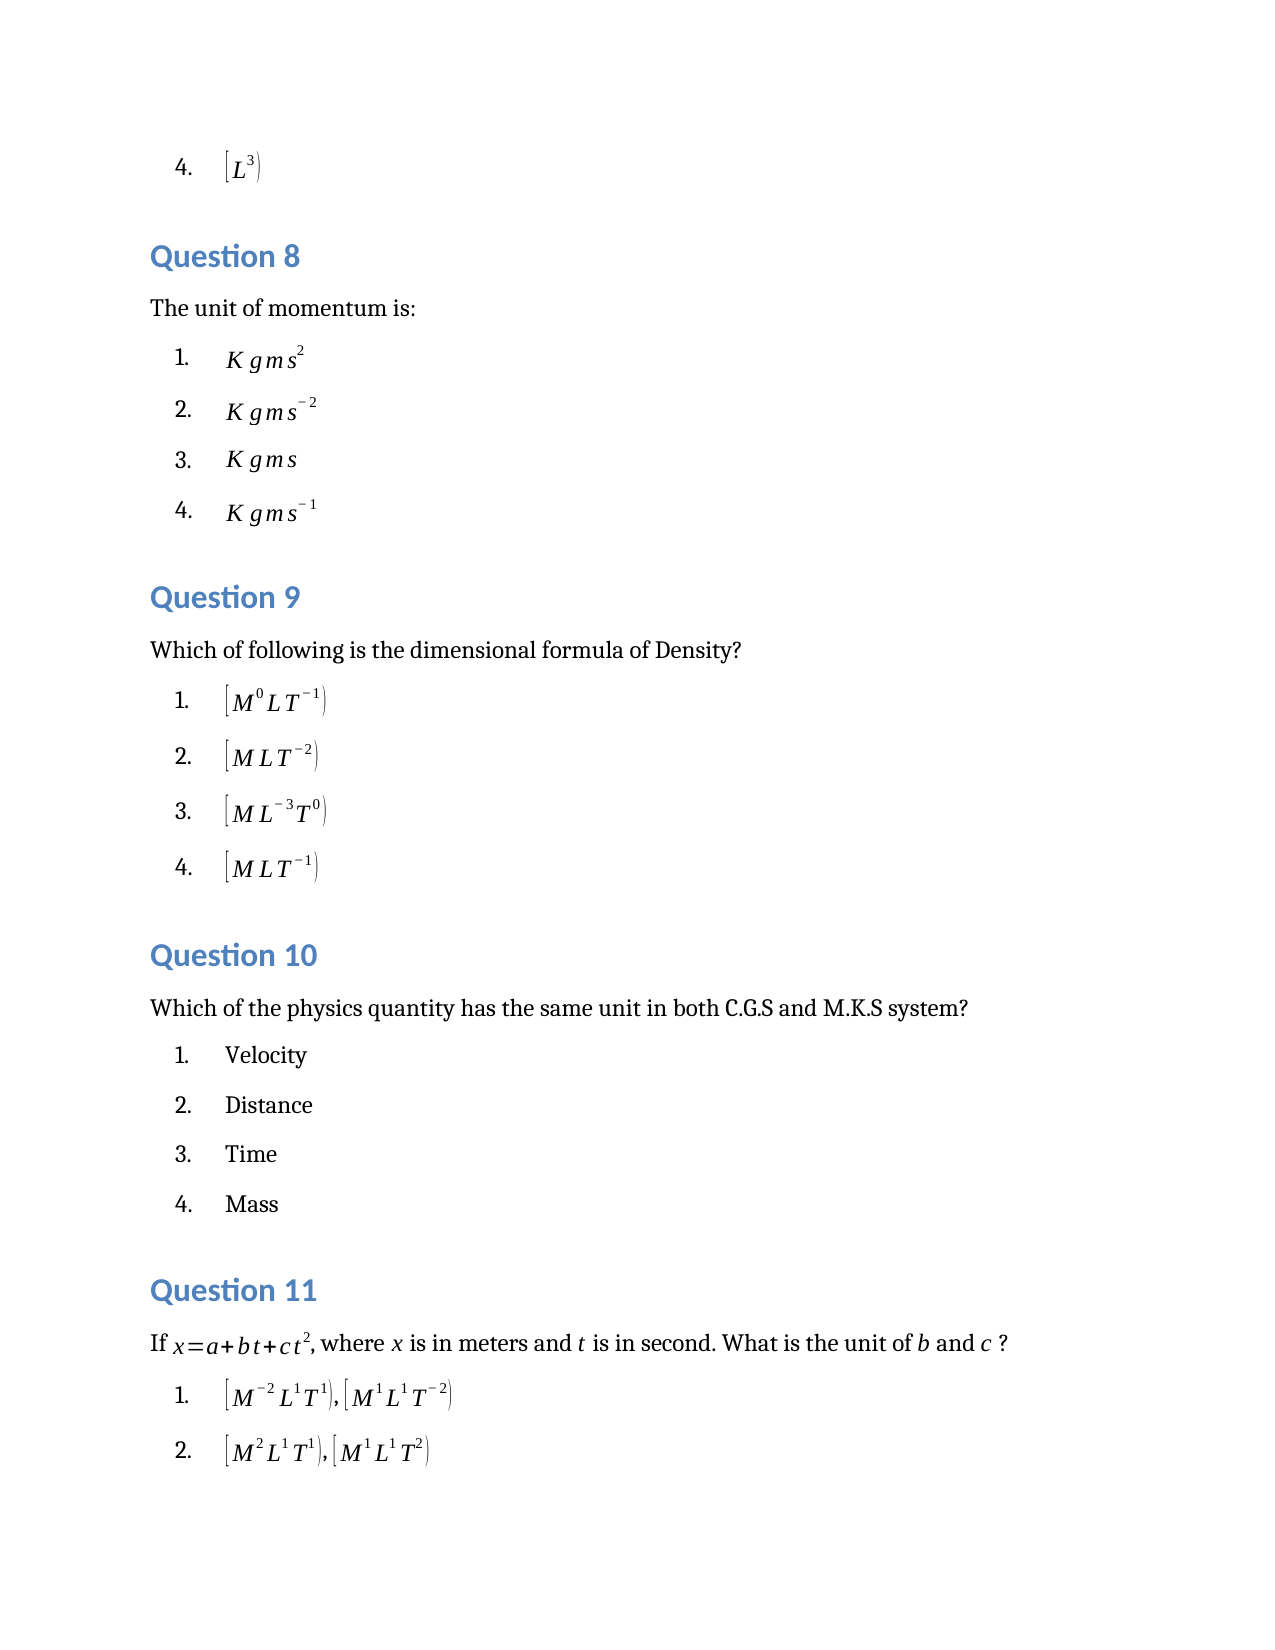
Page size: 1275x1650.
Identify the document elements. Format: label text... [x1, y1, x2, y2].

text The unit of momentum is: [150, 294, 1125, 323]
list Velocity [175, 1041, 1125, 1070]
subtitle Question 10 [150, 934, 1125, 975]
subtitle Question 11 [150, 1268, 1125, 1309]
list Distance [175, 1091, 1125, 1119]
subtitle Question 8 [150, 234, 1125, 275]
text If , where is in meters and is in second. What is the unit of and ? [150, 1328, 1125, 1359]
list Time [175, 1140, 1125, 1169]
text Which of following is the dimensional formula of Density? [150, 636, 1125, 664]
list Mass [175, 1190, 1125, 1218]
list , [175, 1378, 1125, 1412]
subtitle Question 9 [150, 576, 1125, 617]
list , [175, 1433, 1125, 1468]
text Which of the physics quantity has the same unit in both C.G.S and M.K.S system? [150, 993, 1125, 1022]
